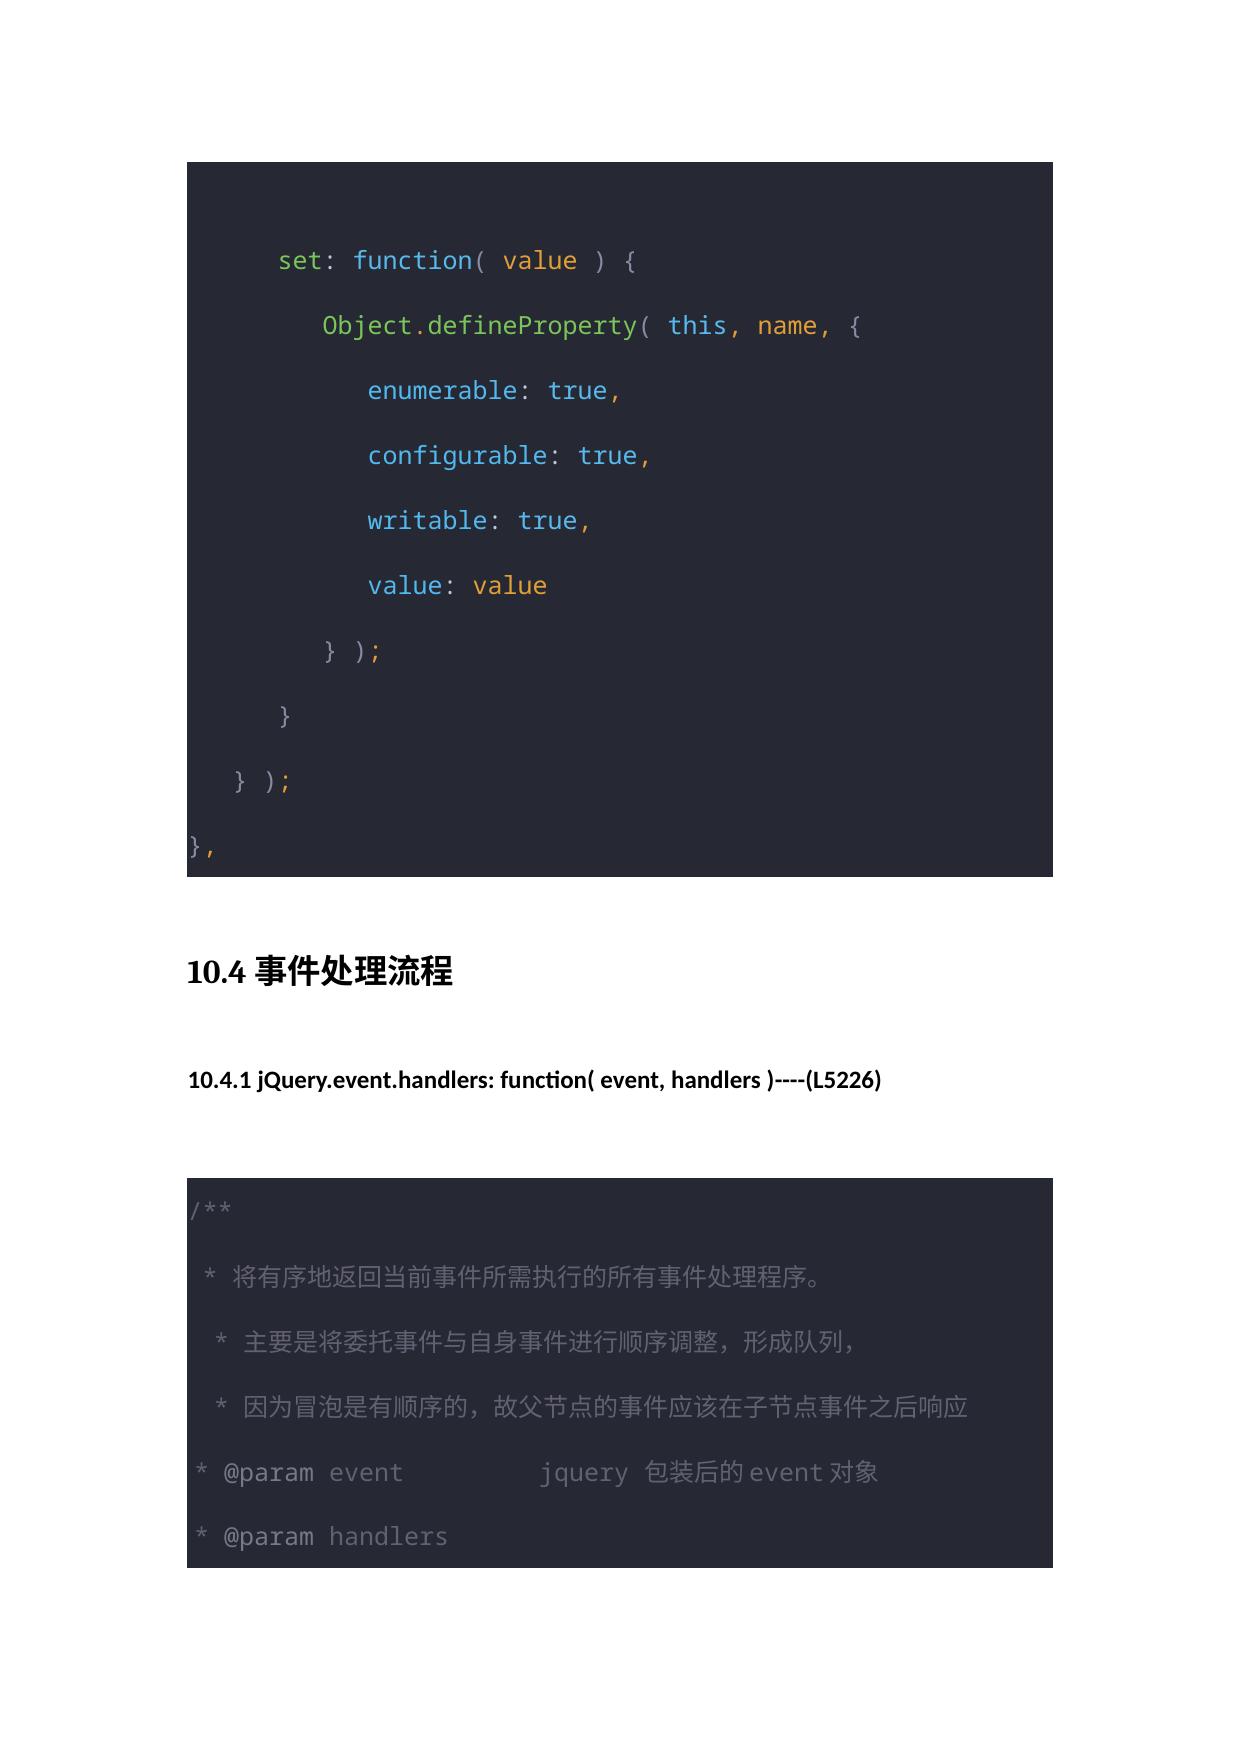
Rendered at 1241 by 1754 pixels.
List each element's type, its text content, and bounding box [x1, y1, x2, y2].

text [187, 162, 1053, 877]
subtitle jQuery.event.handlers: function( event, handlers )----(L5226) [187, 1064, 1053, 1096]
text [187, 1178, 1053, 1568]
subtitle 事件处理流程 [187, 937, 1053, 1002]
